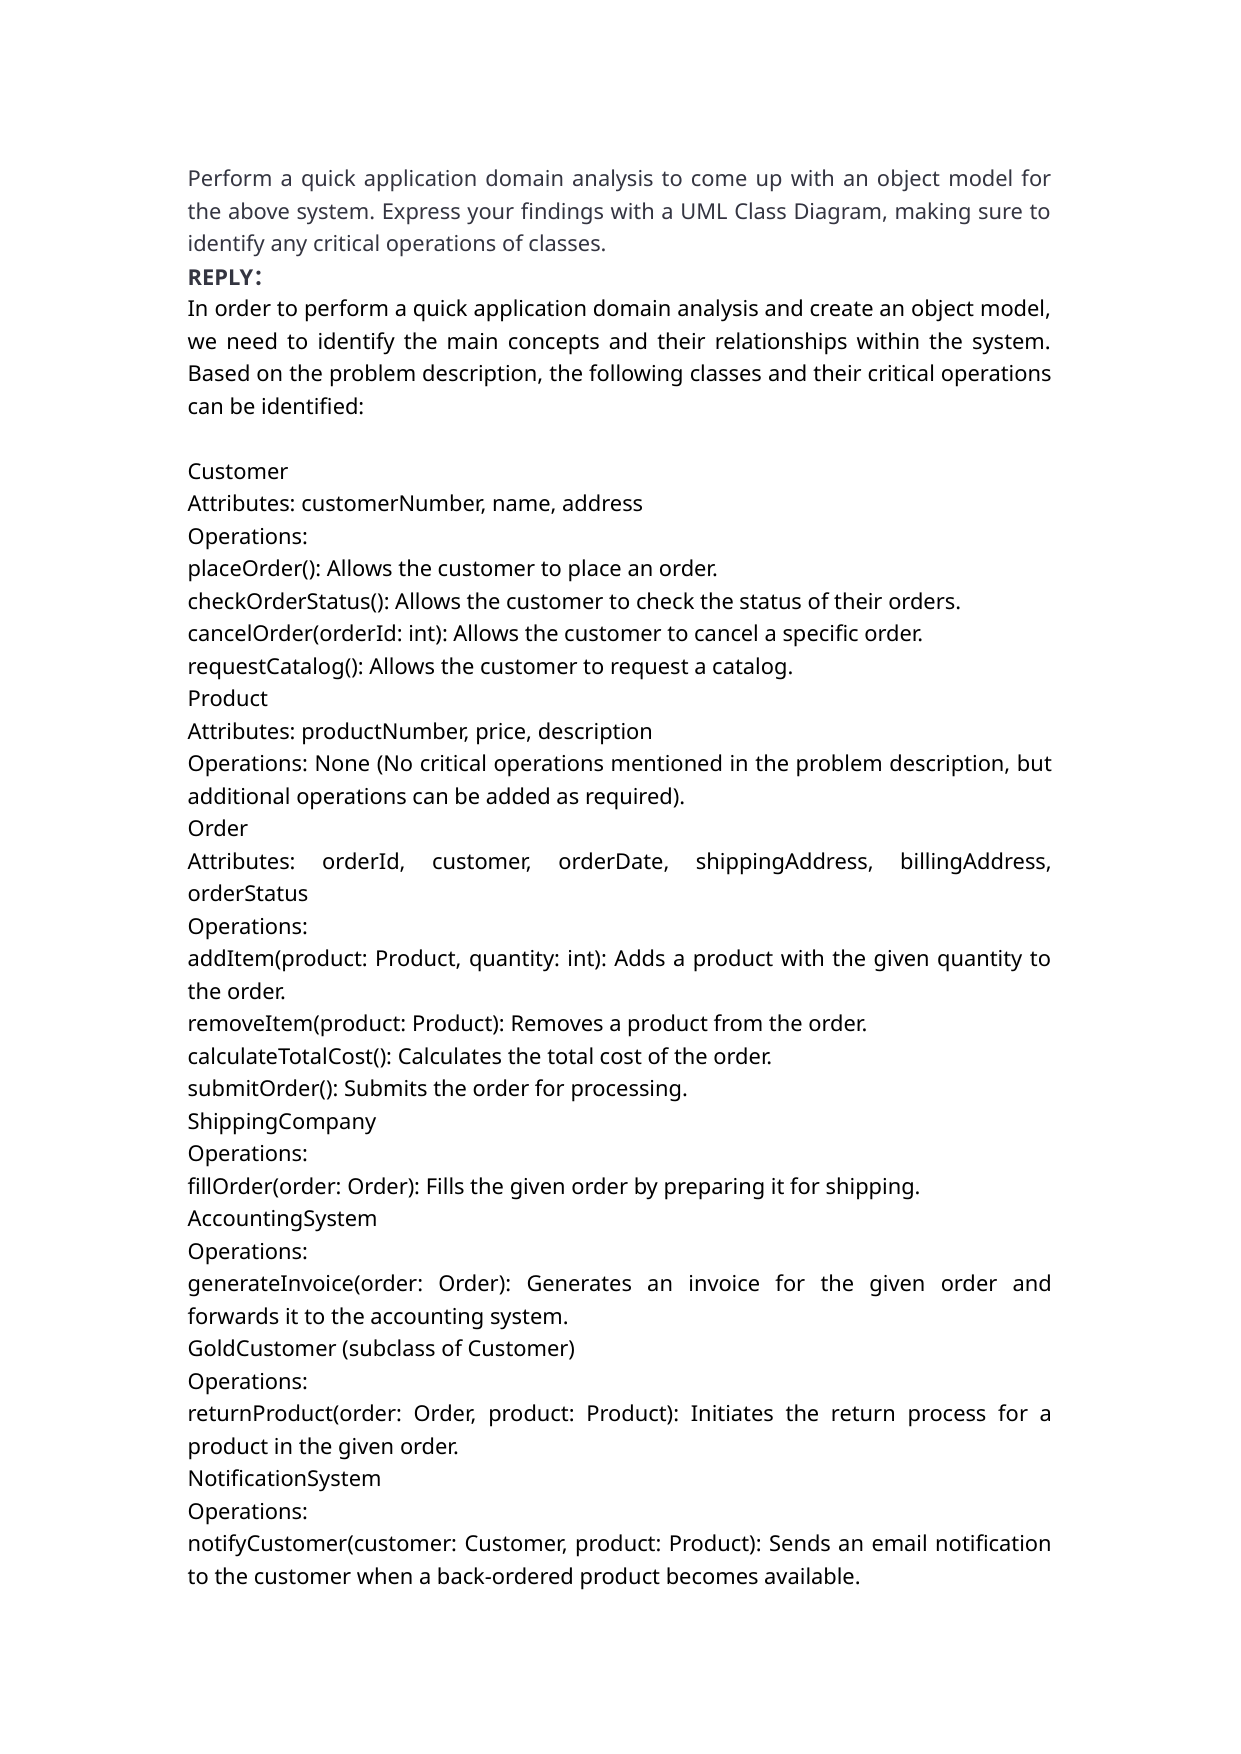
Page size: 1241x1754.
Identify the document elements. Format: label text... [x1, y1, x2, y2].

text Operations: [187, 519, 1053, 552]
text fillOrder(order: Order): Fills the given order by preparing it for shipping. [187, 1169, 1053, 1202]
text Operations: [187, 1234, 1053, 1267]
text returnProduct(order: Order, product: Product): Initiates the return process for a product in the given order. [187, 1397, 1053, 1462]
text Operations: None (No critical operations mentioned in the problem description, but additional operations can be added as required). [187, 747, 1053, 812]
text In order to perform a quick application domain analysis and create an object model, we need to identify the main concepts and their relationships within the system. Based on the problem description, the following classes and their critical operations can be identified: [187, 292, 1053, 422]
text notifyCustomer(customer: Customer, product: Product): Sends an email notification to the customer when a back-ordered product becomes available. [187, 1527, 1053, 1592]
text Operations: [187, 1137, 1053, 1169]
text addItem(product: Product, quantity: int): Adds a product with the given quantity to the order. [187, 942, 1053, 1007]
text calculateTotalCost(): Calculates the total cost of the order. [187, 1039, 1053, 1072]
text Operations: [187, 1364, 1053, 1397]
text removeItem(product: Product): Removes a product from the order. [187, 1007, 1053, 1039]
text Attributes: orderId, customer, orderDate, shippingAddress, billingAddress, orderStatus [187, 844, 1053, 909]
text placeOrder(): Allows the customer to place an order. [187, 552, 1053, 584]
text Order [187, 812, 1053, 844]
text REPLY： [187, 259, 1053, 292]
text generateInvoice(order: Order): Generates an invoice for the given order and forwards it to the accounting system. [187, 1267, 1053, 1332]
text ShippingCompany [187, 1104, 1053, 1137]
text AccountingSystem [187, 1202, 1053, 1234]
text cancelOrder(orderId: int): Allows the customer to cancel a specific order. [187, 617, 1053, 649]
text Operations: [187, 909, 1053, 942]
text NotificationSystem [187, 1462, 1053, 1494]
text Perform a quick application domain analysis to come up with an object model for the above system. Express your findings with a UML Class Diagram, making sure to identify any critical operations of classes. [187, 162, 1053, 259]
text Customer [187, 454, 1053, 487]
text Attributes: productNumber, price, description [187, 714, 1053, 747]
text checkOrderStatus(): Allows the customer to check the status of their orders. [187, 584, 1053, 617]
text requestCatalog(): Allows the customer to request a catalog. [187, 649, 1053, 682]
text Operations: [187, 1494, 1053, 1527]
text Product [187, 682, 1053, 714]
text Attributes: customerNumber, name, address [187, 487, 1053, 519]
text GoldCustomer (subclass of Customer) [187, 1332, 1053, 1364]
text submitOrder(): Submits the order for processing. [187, 1072, 1053, 1104]
